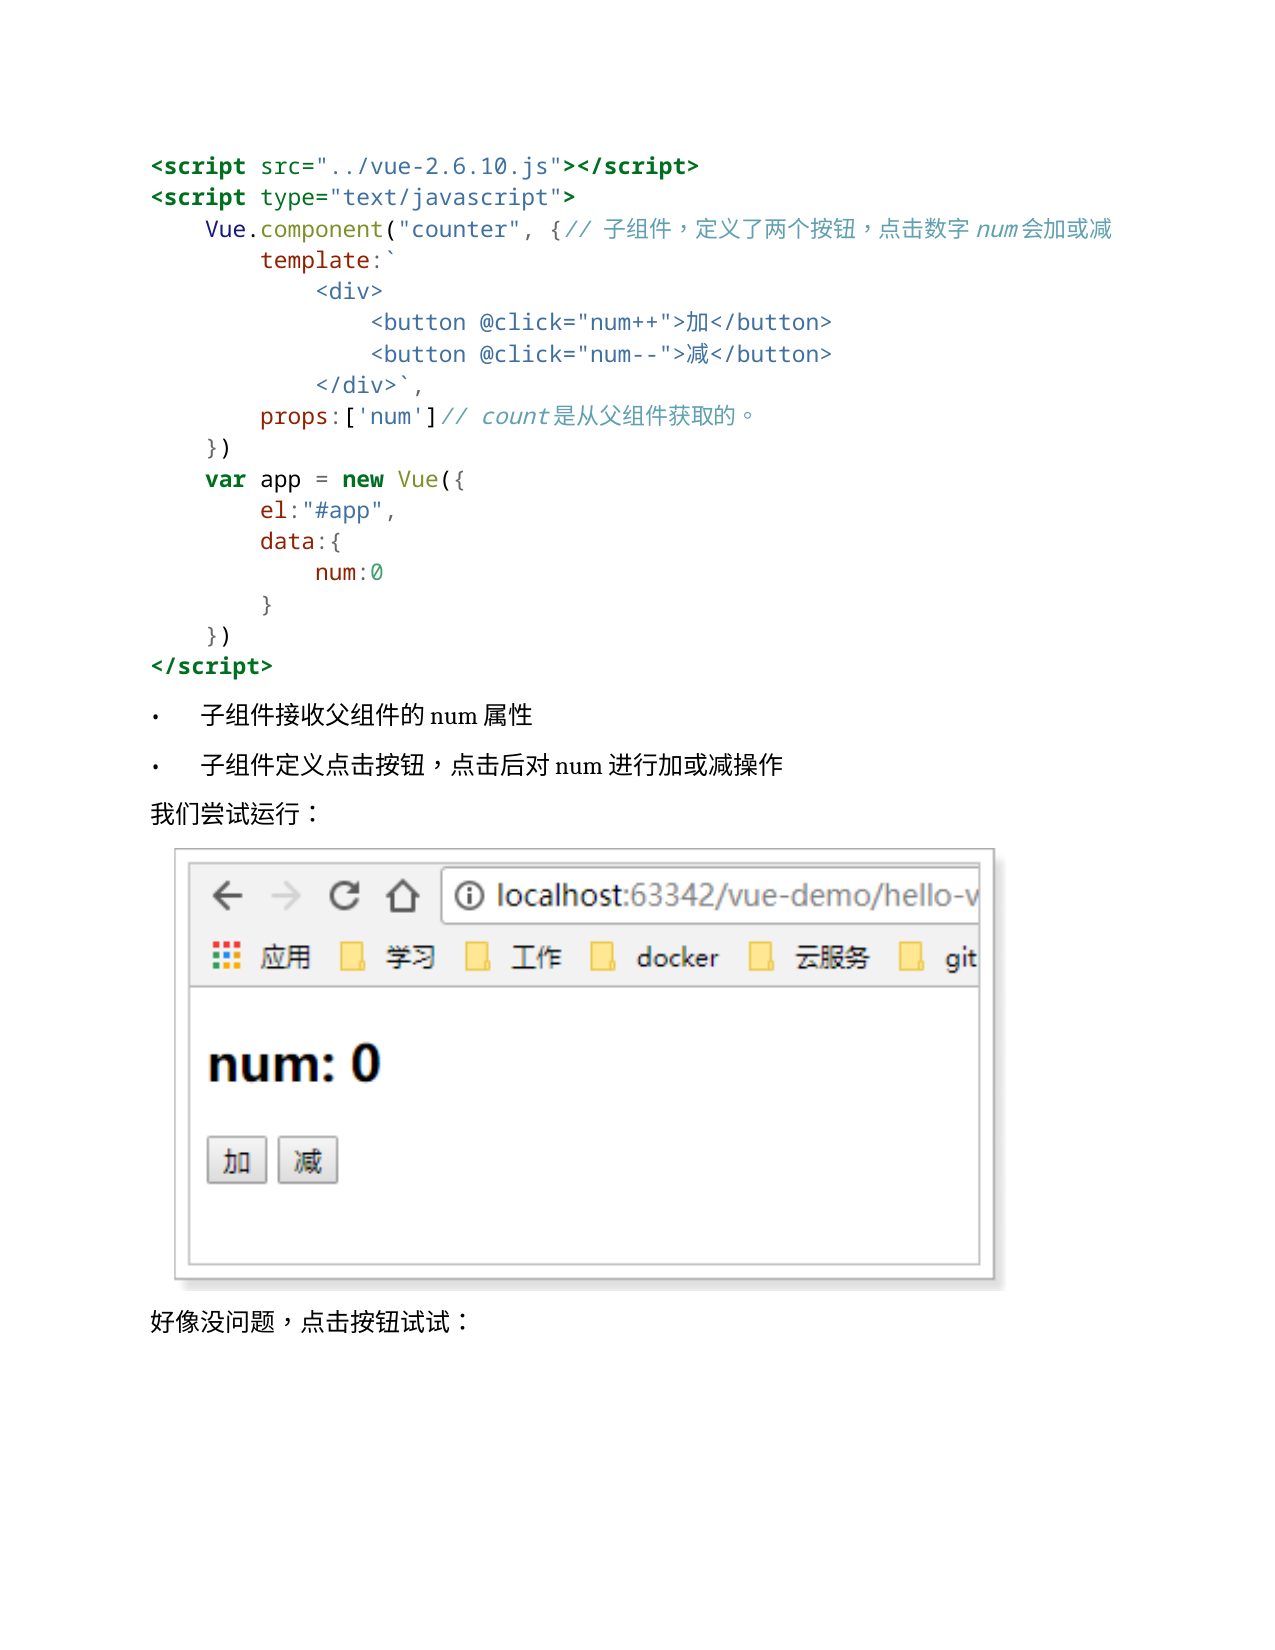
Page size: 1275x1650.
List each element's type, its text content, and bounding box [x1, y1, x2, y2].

list 子组件接收父组件的num属性 [150, 702, 1125, 731]
picture [174, 848, 1006, 1291]
text 我们尝试运行： [150, 801, 1125, 830]
text 好像没问题，点击按钮试试： [150, 1309, 1125, 1338]
list 子组件定义点击按钮，点击后对num进行加或减操作 [150, 752, 1125, 780]
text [150, 150, 1125, 681]
